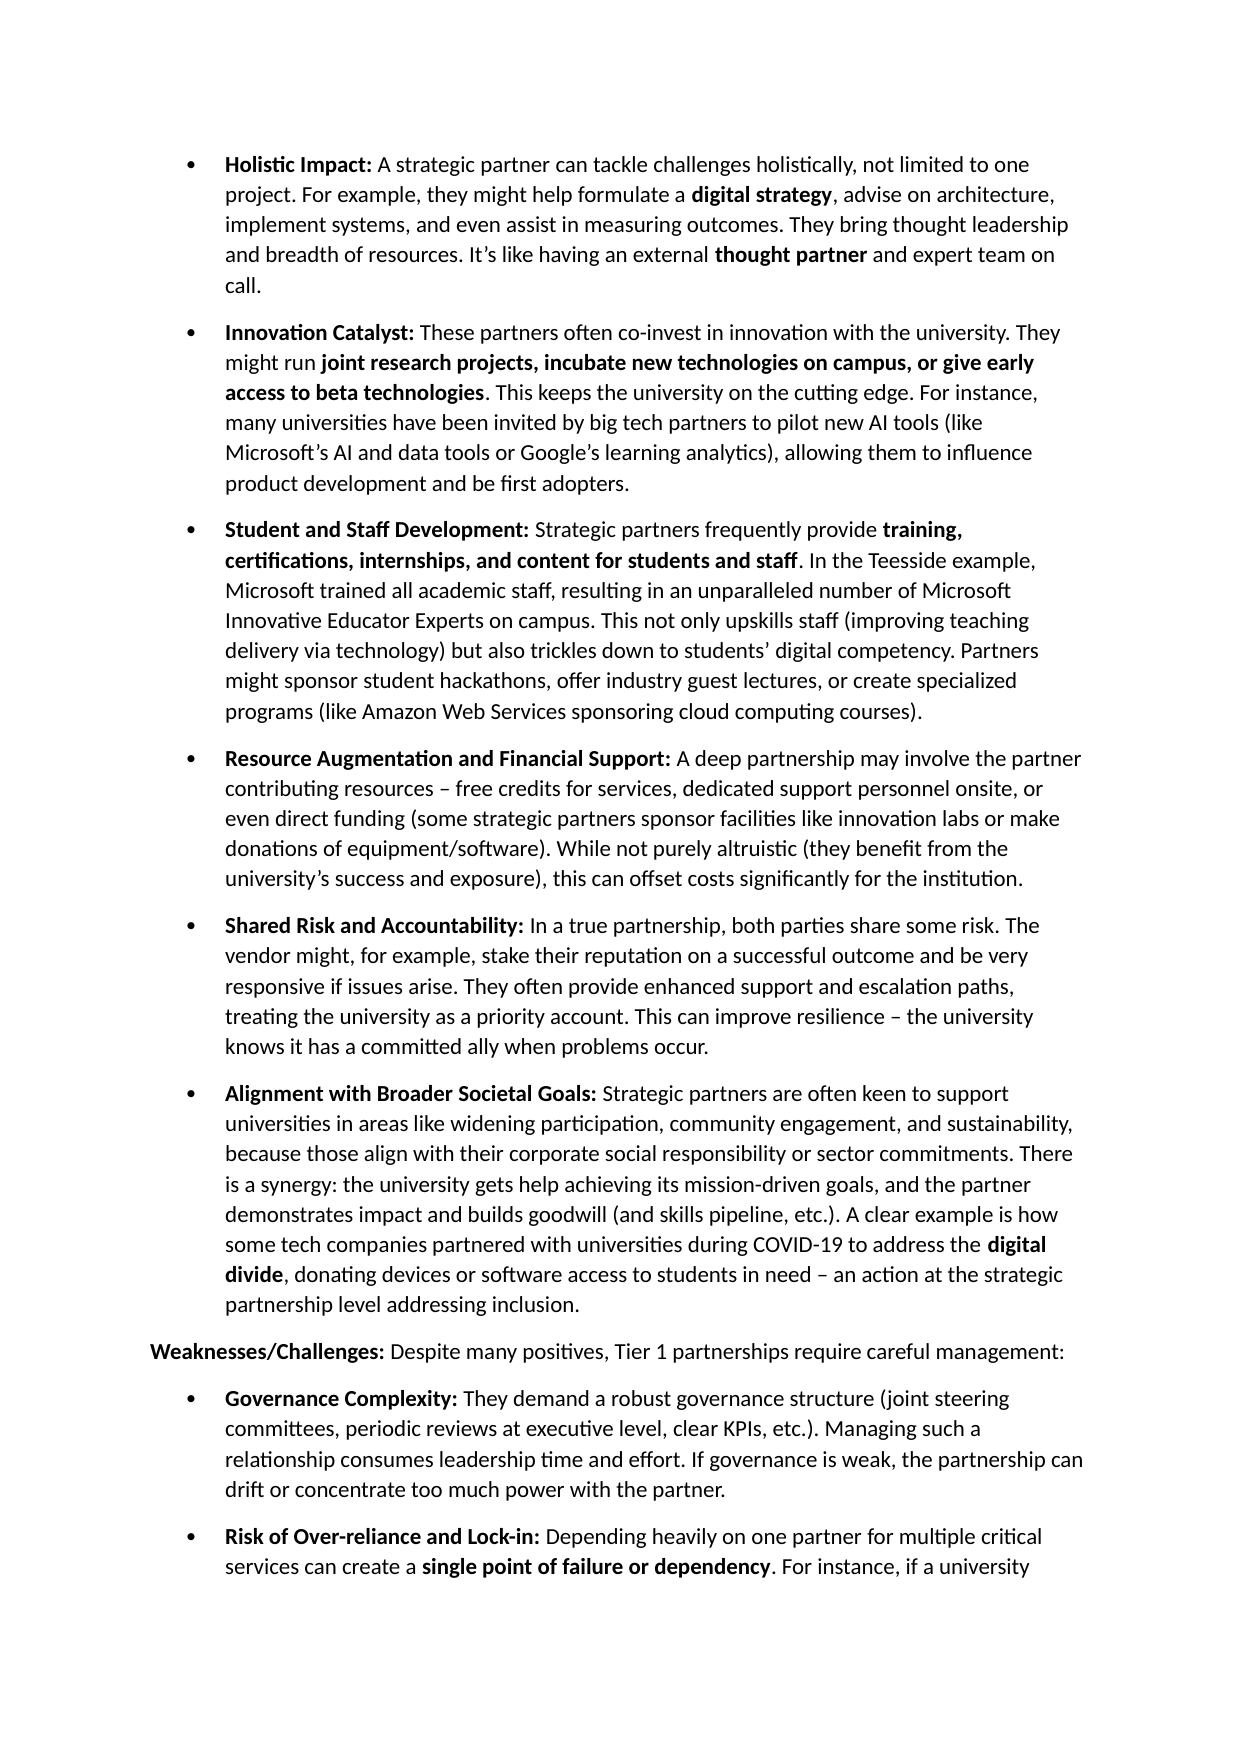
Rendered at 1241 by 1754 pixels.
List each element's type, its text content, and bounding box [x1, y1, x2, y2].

list Innovation Catalyst: These partners often co-invest in innovation with the university. They might run joint research projects, incubate new technologies on campus, or give early access to beta technologies. This keeps the university on the cutting edge. For instance, many universities have been invited by big tech partners to pilot new AI tools (like Microsoft’s AI and data tools or Google’s learning analytics), allowing them to influence product development and be first adopters. [187, 318, 1090, 497]
list Shared Risk and Accountability: In a true partnership, both parties share some risk. The vendor might, for example, stake their reputation on a successful outcome and be very responsive if issues arise. They often provide enhanced support and escalation paths, treating the university as a priority account. This can improve resilience – the university knows it has a committed ally when problems occur. [187, 911, 1090, 1060]
list Resource Augmentation and Financial Support: A deep partnership may involve the partner contributing resources – free credits for services, dedicated support personnel onsite, or even direct funding (some strategic partners sponsor facilities like innovation labs or make donations of equipment/software). While not purely altruistic (they benefit from the university’s success and exposure), this can offset costs significantly for the institution. [187, 744, 1090, 893]
list Governance Complexity: They demand a robust governance structure (joint steering committees, periodic reviews at executive level, clear KPIs, etc.). Managing such a relationship consumes leadership time and effort. If governance is weak, the partnership can drift or concentrate too much power with the partner. [187, 1384, 1090, 1503]
text Weaknesses/Challenges: Despite many positives, Tier 1 partnerships require careful management: [150, 1337, 1090, 1366]
list Holistic Impact: A strategic partner can tackle challenges holistically, not limited to one project. For example, they might help formulate a digital strategy, advise on architecture, implement systems, and even assist in measuring outcomes. They bring thought leadership and breadth of resources. It’s like having an external thought partner and expert team on call. [187, 150, 1090, 299]
list Student and Staff Development: Strategic partners frequently provide training, certifications, internships, and content for students and staff. In the Teesside example, Microsoft trained all academic staff, resulting in an unparalleled number of Microsoft Innovative Educator Experts on campus. This not only upskills staff (improving teaching delivery via technology) but also trickles down to students’ digital competency. Partners might sponsor student hackathons, offer industry guest lectures, or create specialized programs (like Amazon Web Services sponsoring cloud computing courses). [187, 516, 1090, 725]
list Alignment with Broader Societal Goals: Strategic partners are often keen to support universities in areas like widening participation, community engagement, and sustainability, because those align with their corporate social responsibility or sector commitments. There is a synergy: the university gets help achieving its mission-driven goals, and the partner demonstrates impact and builds goodwill (and skills pipeline, etc.). A clear example is how some tech companies partnered with universities during COVID-19 to address the digital divide, donating devices or software access to students in need – an action at the strategic partnership level addressing inclusion. [187, 1079, 1090, 1319]
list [187, 1522, 1090, 1580]
